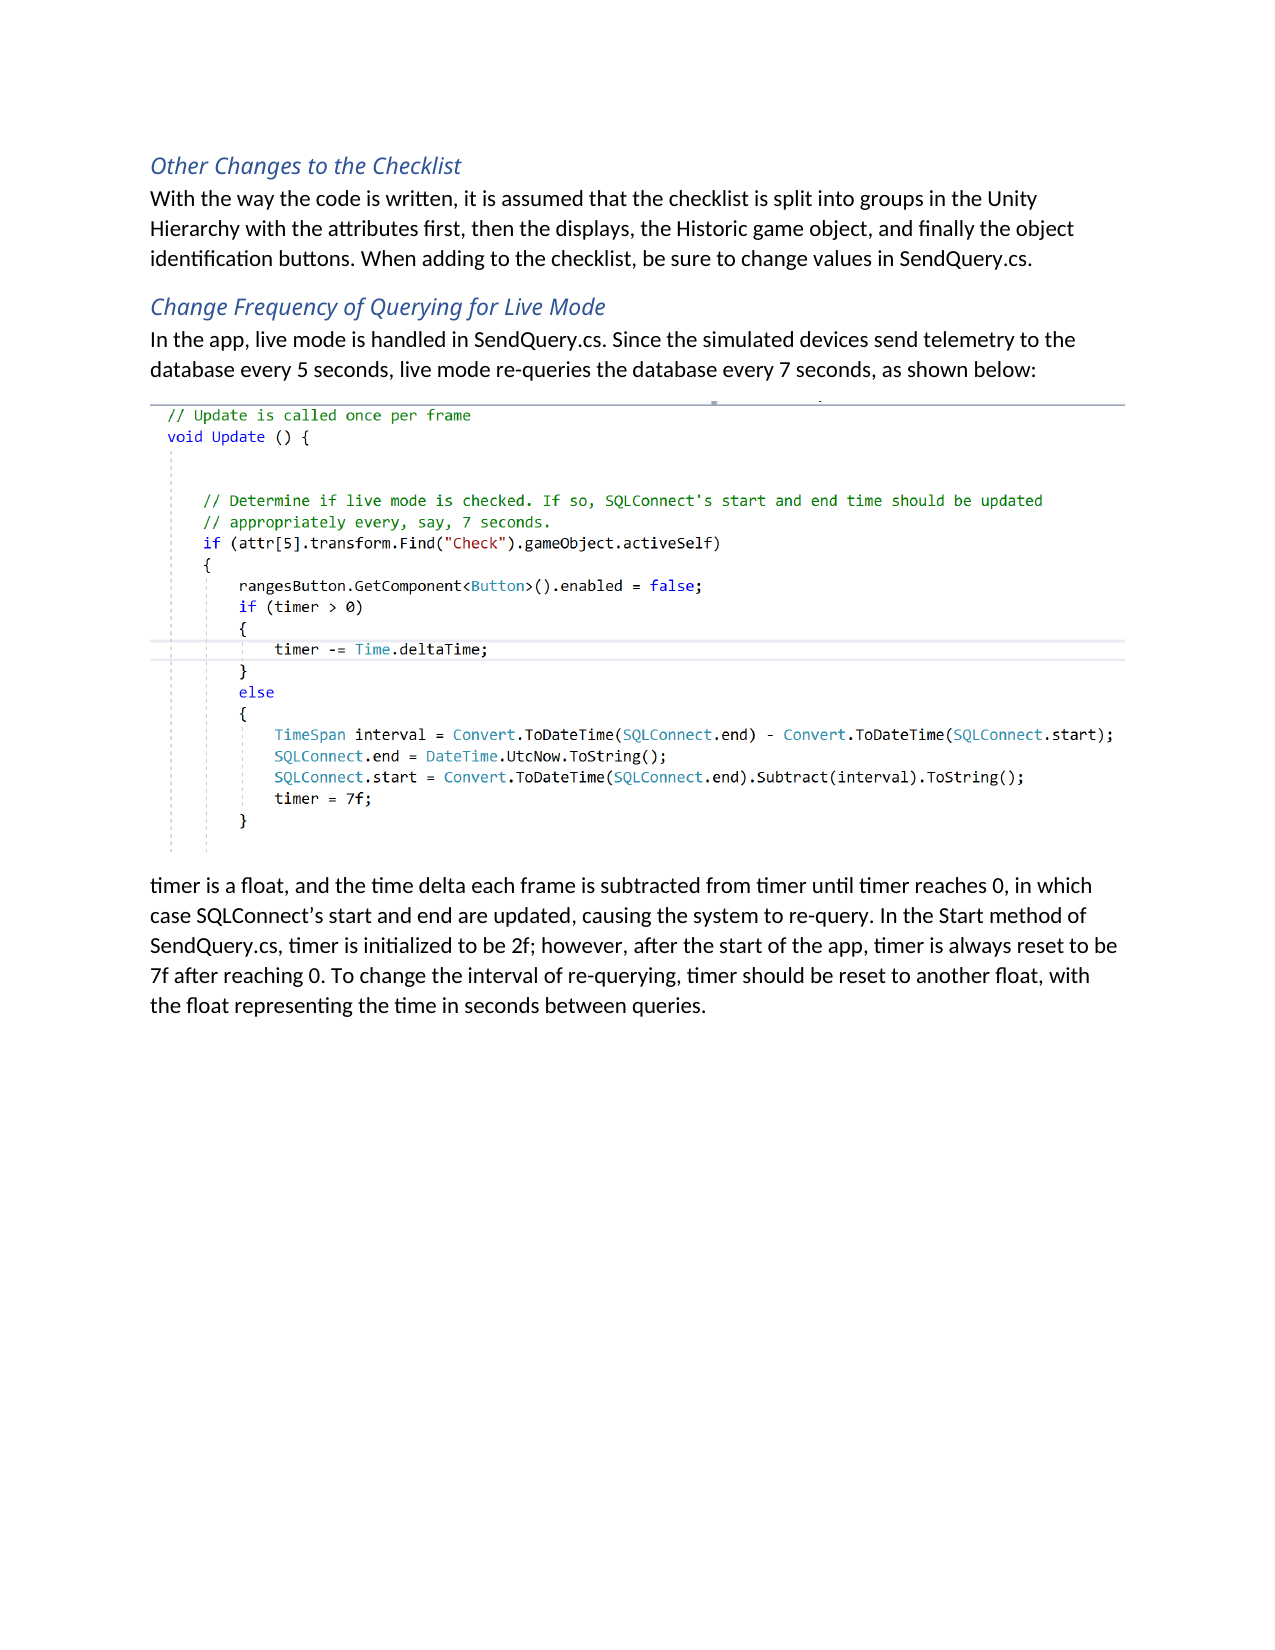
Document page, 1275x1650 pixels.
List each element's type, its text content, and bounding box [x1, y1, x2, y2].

text With the way the code is written, it is assumed that the checklist is split into groups in the Unity Hierarchy with the attributes first, then the displays, the Historic game object, and finally the object identification buttons. When adding to the checklist, be sure to change values in SendQuery.cs. [150, 184, 1125, 272]
text In the app, live mode is handled in SendQuery.cs. Since the simulated devices send telemetry to the database every 5 seconds, live mode re-queries the database every 7 seconds, as shown below: [150, 325, 1125, 383]
picture [150, 401, 1125, 852]
subtitle Other Changes to the Checklist [150, 150, 1125, 181]
subtitle Change Frequency of Querying for Live Mode [150, 291, 1125, 322]
text timer is a float, and the time delta each frame is subtracted from timer until timer reaches 0, in which case SQLConnect’s start and end are updated, causing the system to re-query. In the Start method of SendQuery.cs, timer is initialized to be 2f; however, after the start of the app, timer is always reset to be 7f after reaching 0. To change the interval of re-querying, timer should be reset to another float, with the float representing the time in seconds between queries. [150, 871, 1125, 1020]
